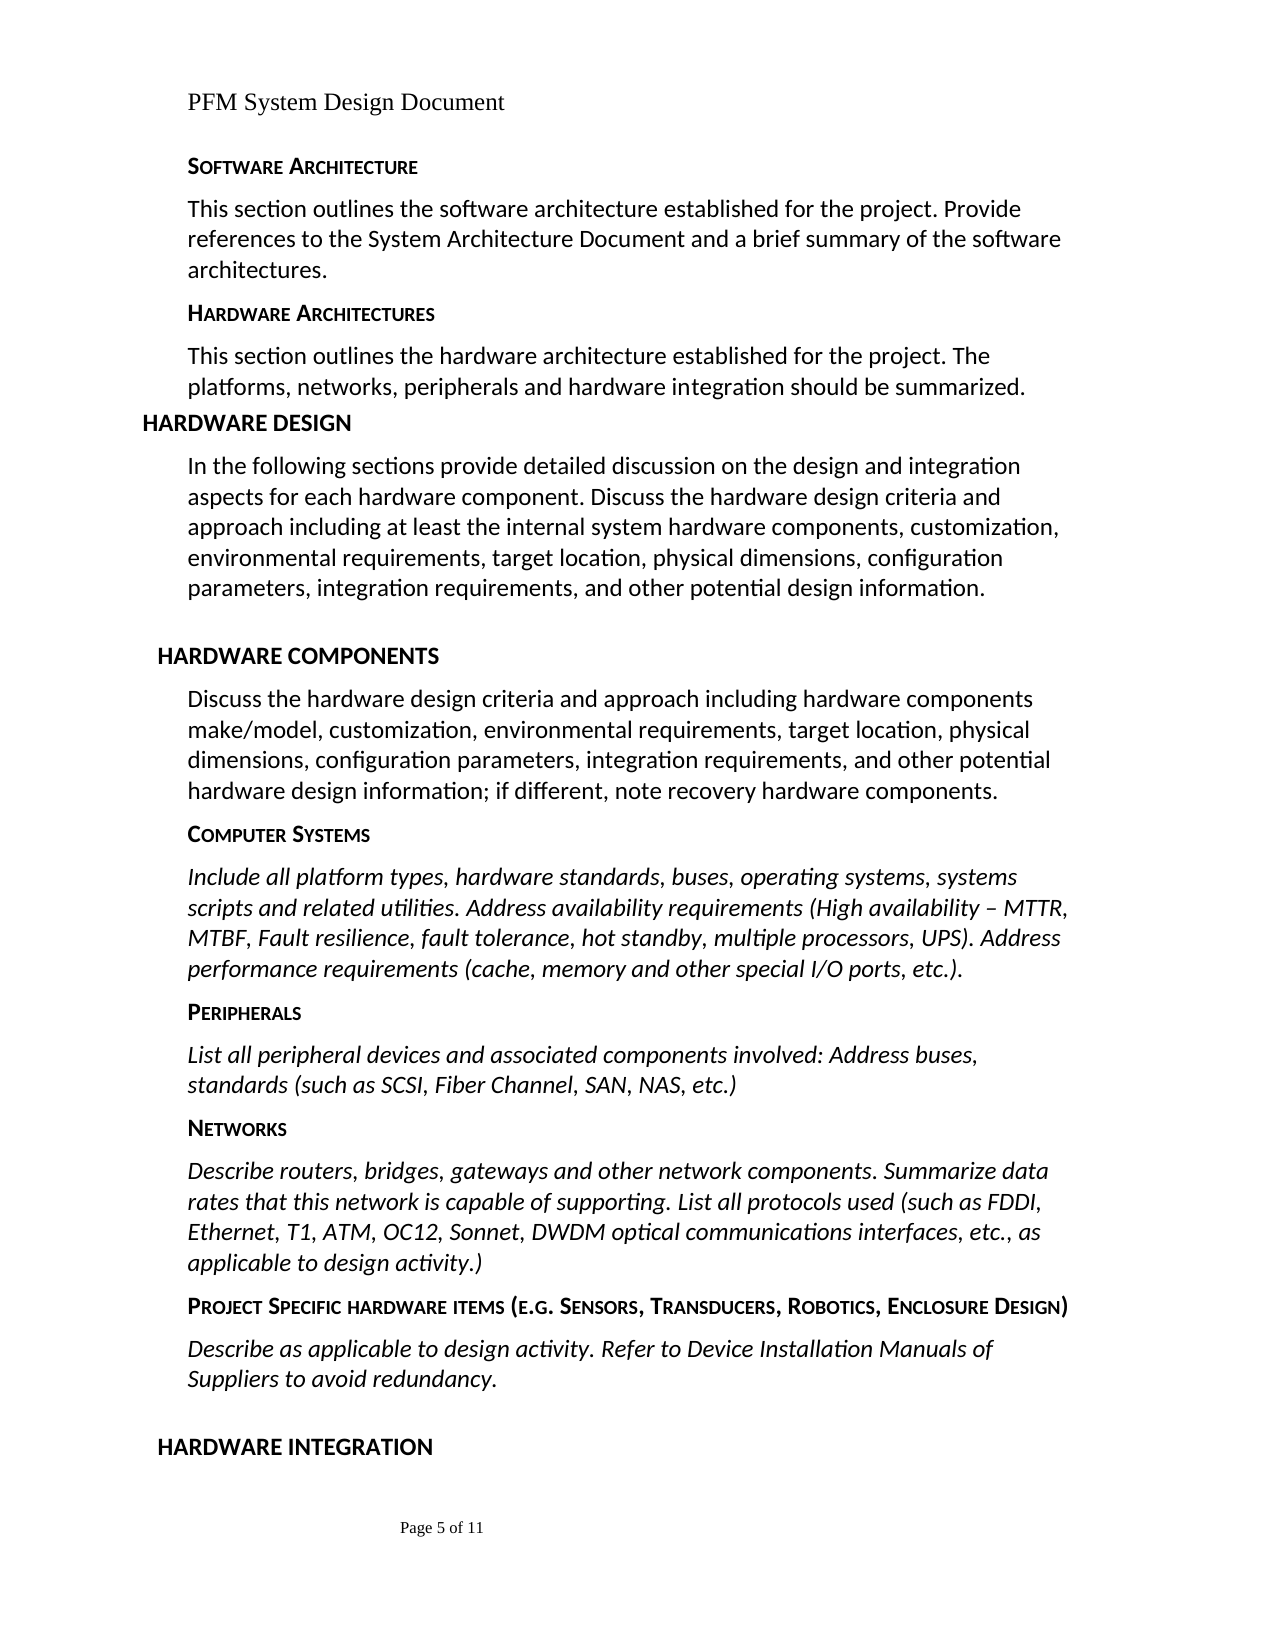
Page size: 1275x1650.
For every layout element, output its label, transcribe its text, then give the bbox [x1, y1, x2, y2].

subtitle Networks [187, 1112, 1087, 1143]
text This section outlines the software architecture established for the project. Provide references to the System Architecture Document and a brief summary of the software architectures. [187, 193, 1087, 284]
subtitle Hardware Integration [157, 1431, 1087, 1462]
subtitle Hardware Architectures [187, 297, 1087, 328]
text Include all platform types, hardware standards, buses, operating systems, systems scripts and related utilities. Address availability requirements (High availability – MTTR, MTBF, Fault resilience, fault tolerance, hot standby, multiple processors, UPS). Address performance requirements (cache, memory and other special I/O ports, etc.). [187, 861, 1087, 983]
text List all peripheral devices and associated components involved: Address buses, standards (such as SCSI, Fiber Channel, SAN, NAS, etc.) [187, 1039, 1087, 1100]
subtitle Project Specific hardware items (e.g. Sensors, Transducers, Robotics, Enclosure Design) [187, 1290, 1087, 1320]
subtitle Software Architecture [187, 150, 1087, 181]
text Discuss the hardware design criteria and approach including hardware components make/model, customization, environmental requirements, target location, physical dimensions, configuration parameters, integration requirements, and other potential hardware design information; if different, note recovery hardware components. [187, 683, 1087, 806]
subtitle Hardware Components [157, 641, 1087, 671]
subtitle Computer Systems [187, 818, 1087, 849]
text This section outlines the hardware architecture established for the project. The platforms, networks, peripherals and hardware integration should be summarized. [187, 340, 1087, 401]
subtitle Hardware Design [142, 407, 1087, 438]
text Describe as applicable to design activity. Refer to Device Installation Manuals of Suppliers to avoid redundancy. [187, 1333, 1087, 1394]
text In the following sections provide detailed discussion on the design and integration aspects for each hardware component. Discuss the hardware design criteria and approach including at least the internal system hardware components, customization, environmental requirements, target location, physical dimensions, configuration parameters, integration requirements, and other potential design information. [187, 450, 1087, 603]
subtitle Peripherals [187, 996, 1087, 1026]
